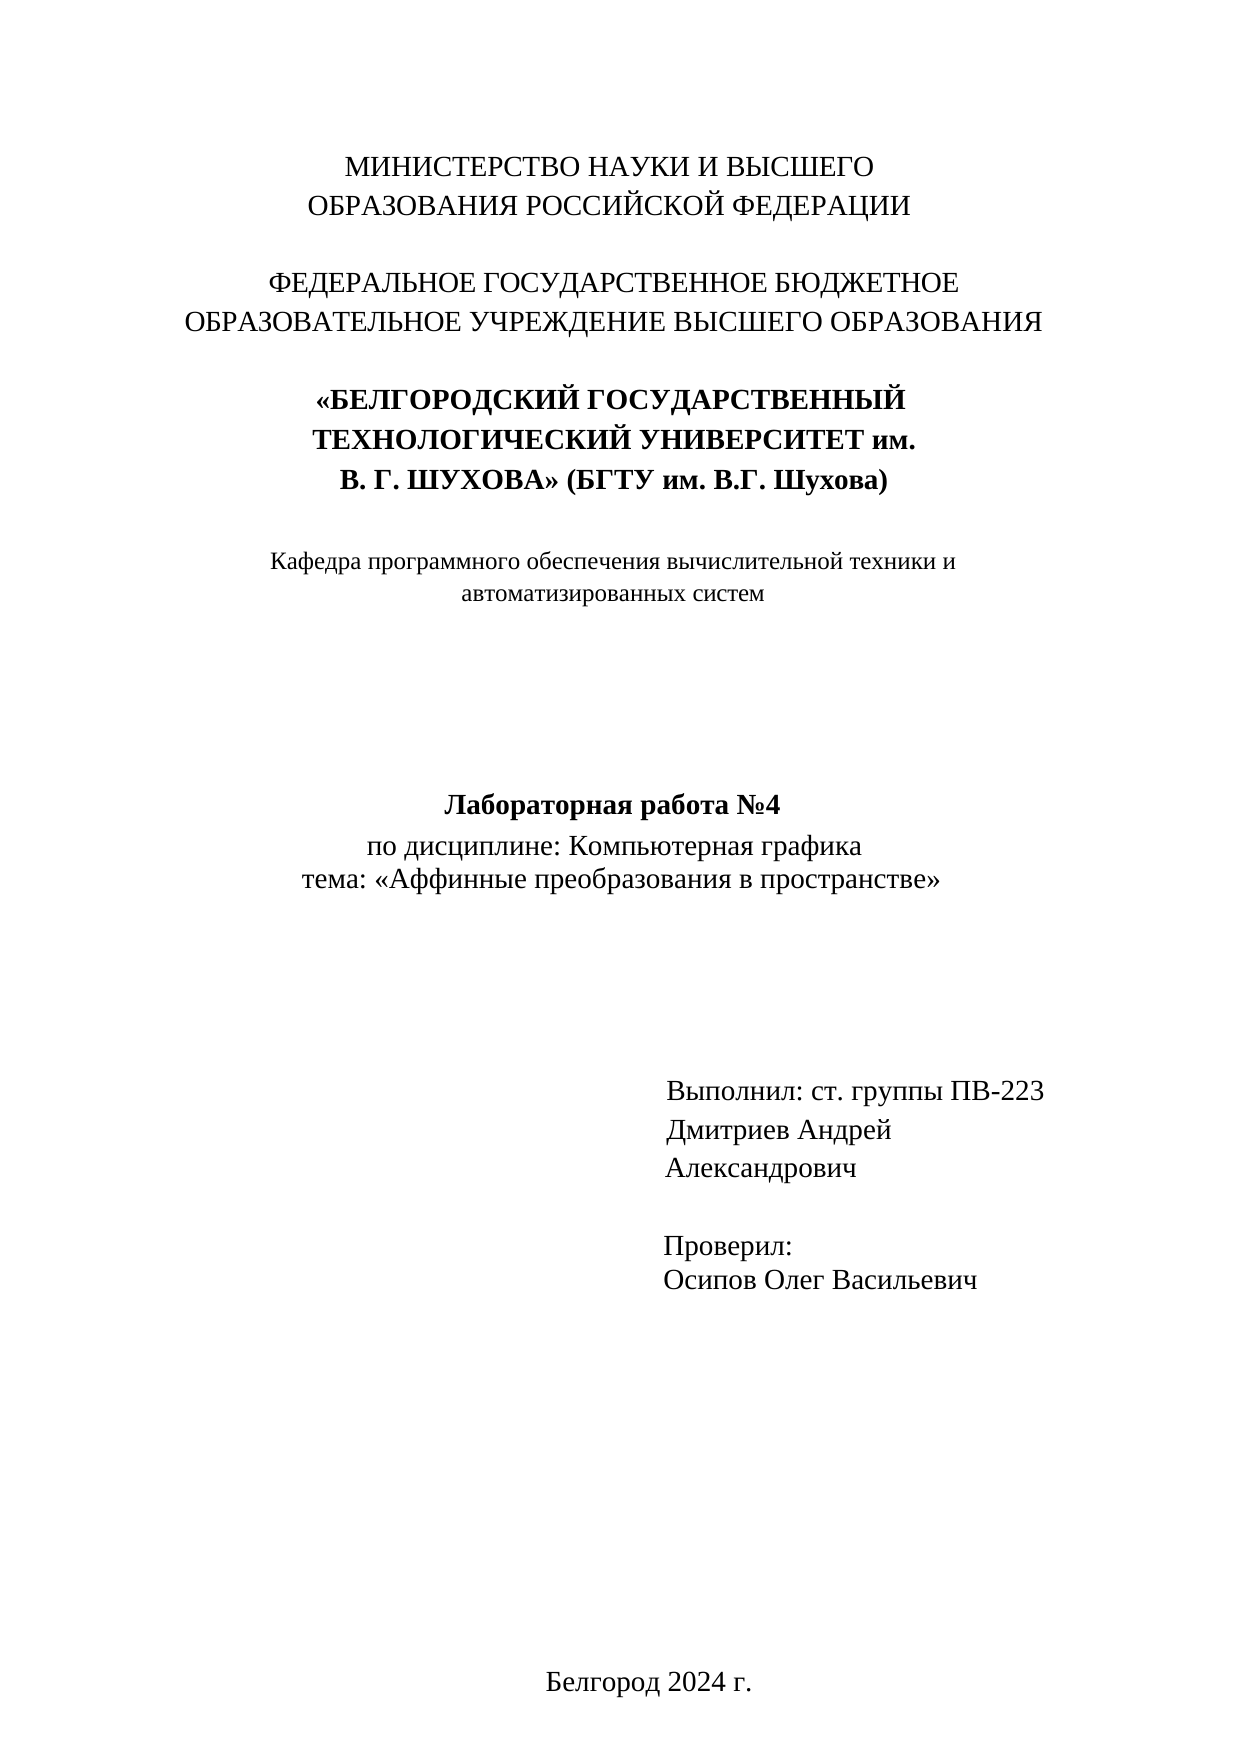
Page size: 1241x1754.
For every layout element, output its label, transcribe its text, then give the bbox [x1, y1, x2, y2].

text Белгород 2024 г. [545, 1664, 1103, 1698]
text тема: «Аффинные преобразования в пространстве» [139, 861, 1103, 895]
text Выполнил: ст. группы ПВ-223 [664, 1073, 1053, 1107]
text МИНИСТЕРСТВО НАУКИ И ВЫСШЕГО ОБРАЗОВАНИЯ РОССИЙСКОЙ ФЕДЕРАЦИИ [244, 149, 975, 222]
title Лабораторная работа №4 [139, 787, 1086, 821]
text Дмитриев Андрей Александрович [664, 1112, 1053, 1184]
text ФЕДЕРАЛЬНОЕ ГОСУДАРСТВЕННОЕ БЮДЖЕТНОЕ ОБРАЗОВАТЕЛЬНОЕ УЧРЕЖДЕНИЕ ВЫСШЕГО ОБРАЗОВАНИЯ [162, 266, 1066, 338]
text Кафедра программного обеспечения вычислительной техники и автоматизированных систем [160, 546, 1066, 607]
text Осипов Олег Васильевич [663, 1262, 1103, 1295]
text «БЕЛГОРОДСКИЙ ГОСУДАРСТВЕННЫЙ ТЕХНОЛОГИЧЕСКИЙ УНИВЕРСИТЕТ им. В. Г. ШУХОВА» (БГТУ им. В.Г. Шухова) [290, 382, 931, 496]
text Проверил: [663, 1228, 1103, 1262]
text по дисциплине: Компьютерная графика [139, 828, 1089, 861]
